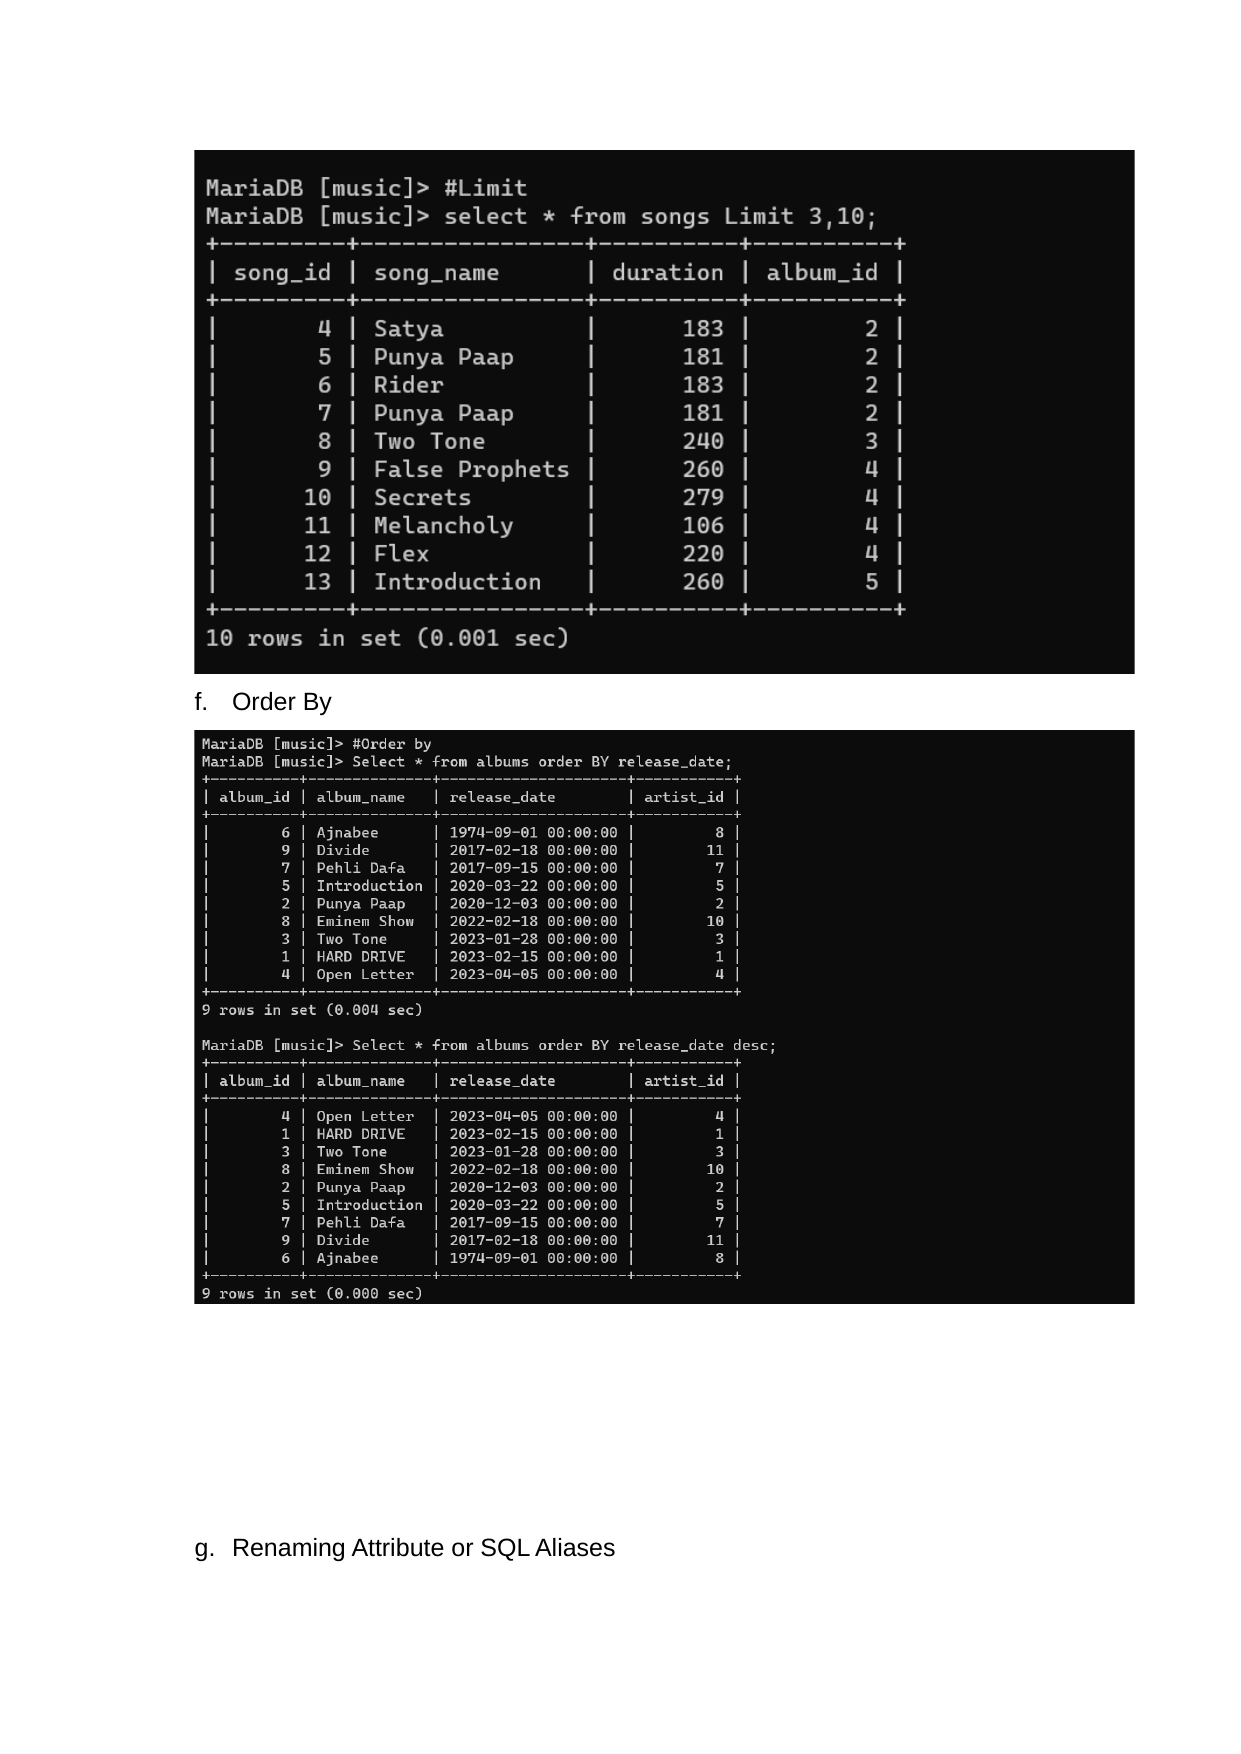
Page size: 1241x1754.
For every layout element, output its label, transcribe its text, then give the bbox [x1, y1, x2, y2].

picture [194, 150, 1135, 674]
list Order By [194, 687, 1090, 716]
picture [194, 730, 1135, 1304]
list Renaming Attribute or SQL Aliases [194, 1533, 1090, 1562]
